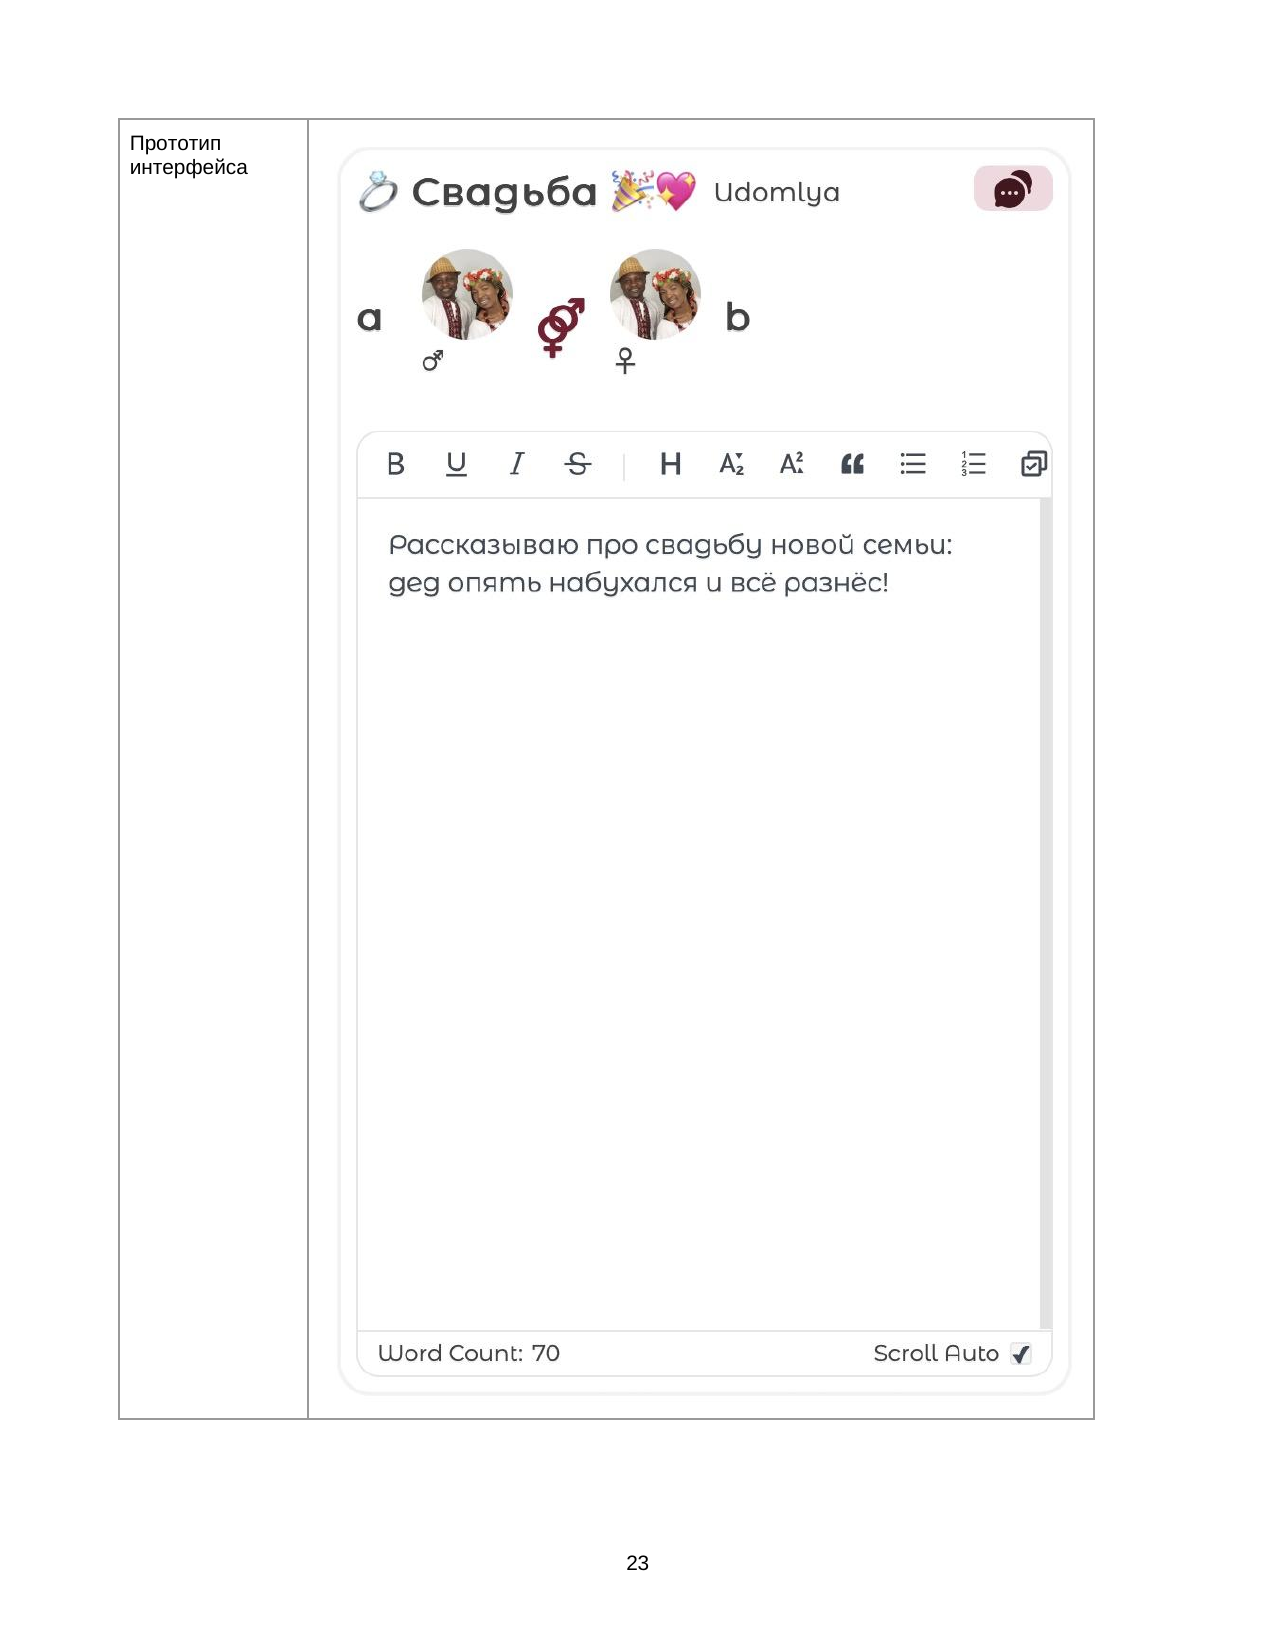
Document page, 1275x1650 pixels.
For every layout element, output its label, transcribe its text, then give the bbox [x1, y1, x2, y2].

table_cell Прототип интерфейса [120, 120, 307, 1418]
table_cell [309, 120, 1093, 1418]
picture [318, 130, 1083, 1408]
